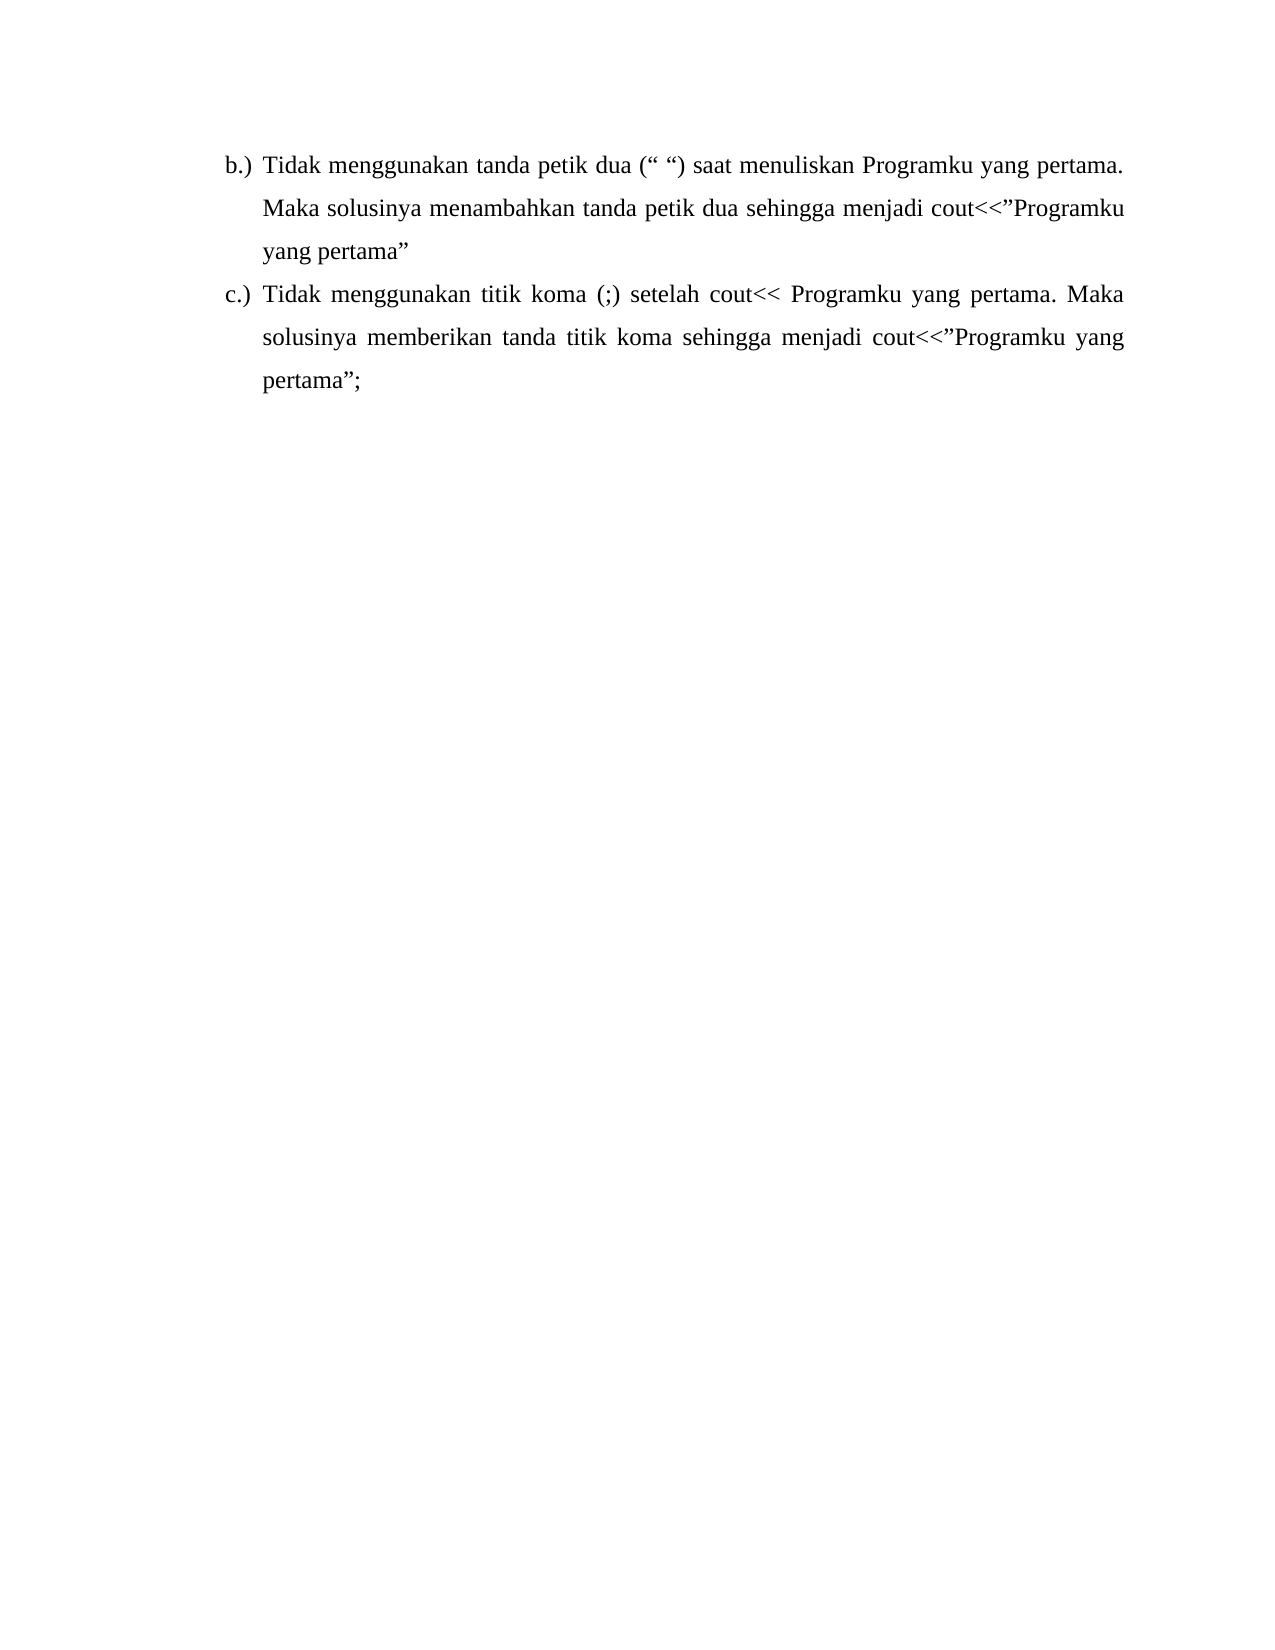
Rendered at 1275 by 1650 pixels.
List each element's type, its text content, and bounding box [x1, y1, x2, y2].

list Tidak menggunakan tanda petik dua (“ “) saat menuliskan Programku yang pertama. Maka solusinya menambahkan tanda petik dua sehingga menjadi cout<<”Programku yang pertama” [225, 150, 1125, 265]
list Tidak menggunakan titik koma (;) setelah cout<< Programku yang pertama. Maka solusinya memberikan tanda titik koma sehingga menjadi cout<<”Programku yang pertama”; [225, 279, 1125, 394]
